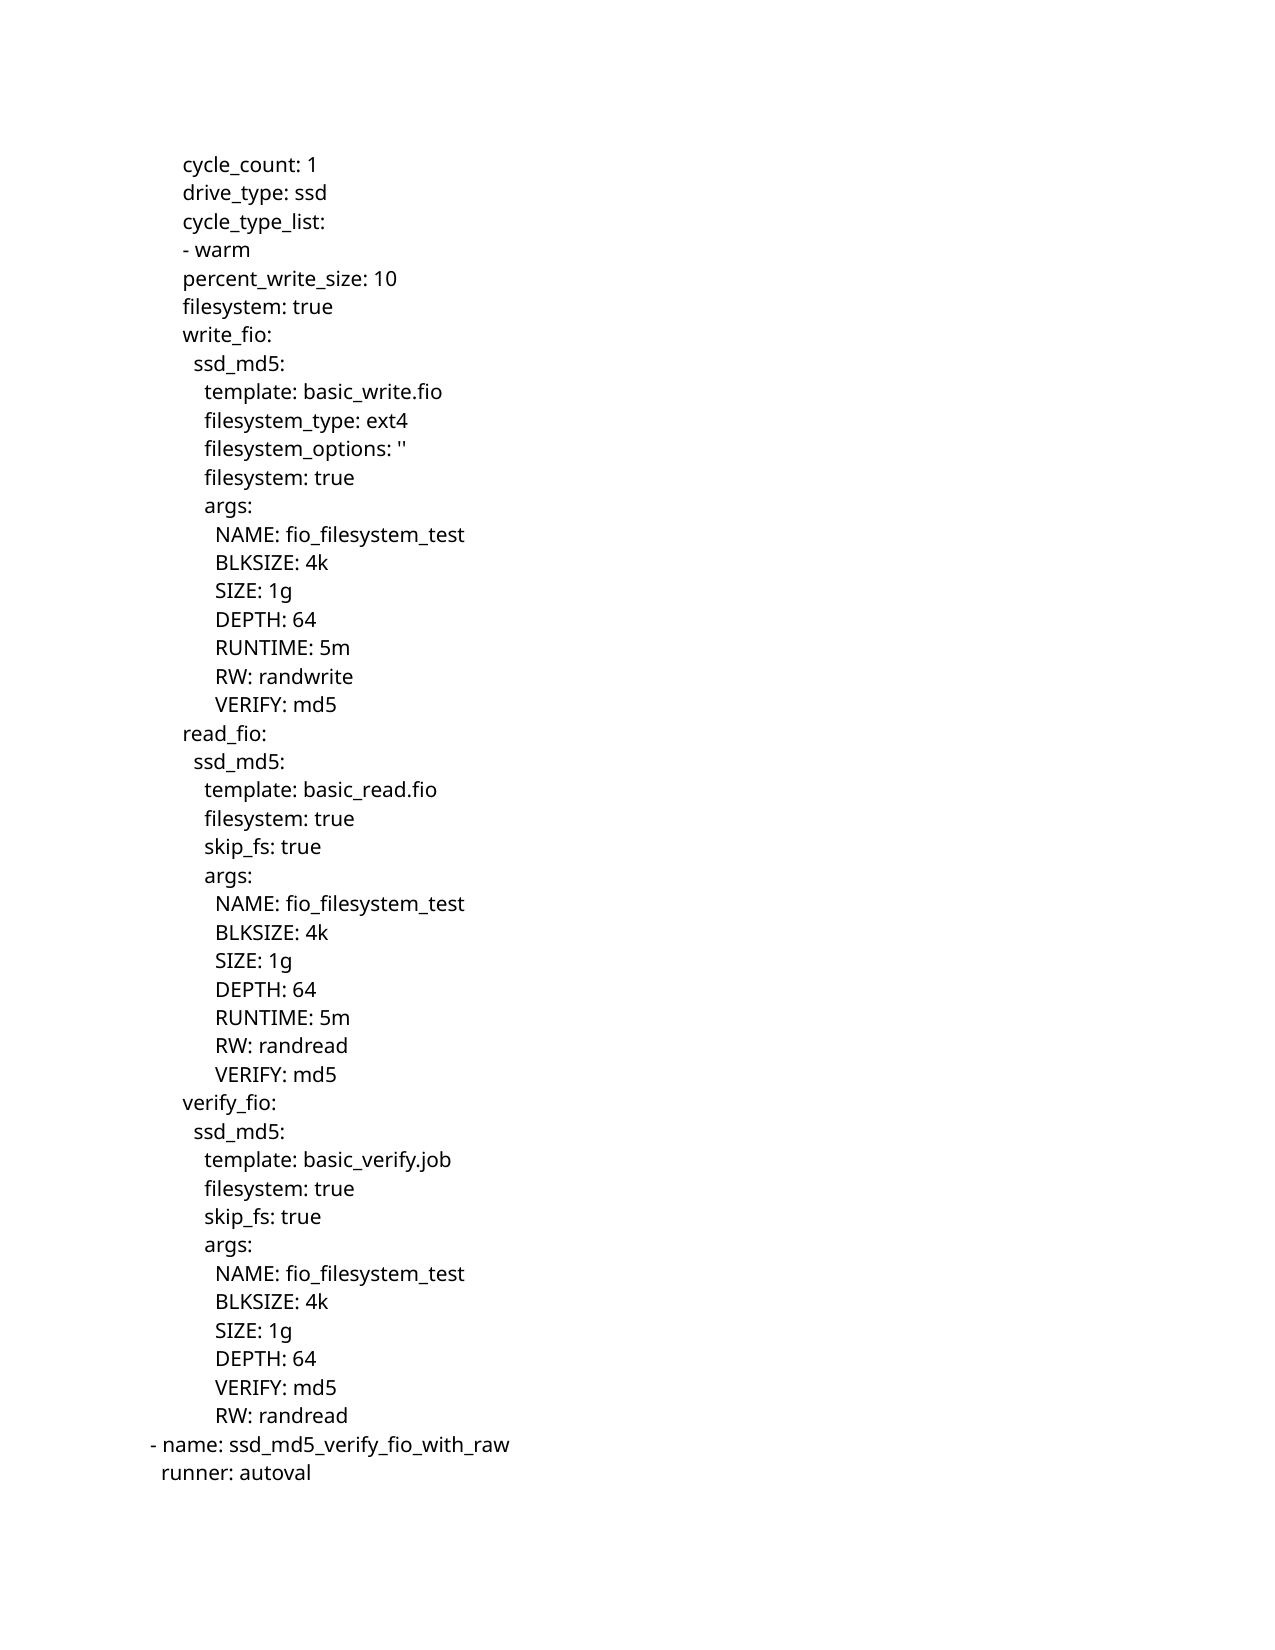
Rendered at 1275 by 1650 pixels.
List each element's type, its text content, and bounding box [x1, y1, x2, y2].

text ssd_md5: [150, 747, 1125, 776]
text DEPTH: 64 [150, 1344, 1125, 1373]
text RUNTIME: 5m [150, 1003, 1125, 1032]
text template: basic_write.fio [150, 377, 1125, 406]
text VERIFY: md5 [150, 1373, 1125, 1401]
text read_fio: [150, 719, 1125, 747]
text filesystem_type: ext4 [150, 406, 1125, 434]
text cycle_count: 1 [150, 150, 1125, 178]
text DEPTH: 64 [150, 975, 1125, 1003]
text VERIFY: md5 [150, 690, 1125, 719]
text DEPTH: 64 [150, 605, 1125, 633]
text filesystem_options: '' [150, 434, 1125, 463]
text RW: randread [150, 1032, 1125, 1060]
text filesystem: true [150, 292, 1125, 321]
text cycle_type_list: [150, 207, 1125, 235]
text percent_write_size: 10 [150, 264, 1125, 292]
text ssd_md5: [150, 349, 1125, 377]
text RUNTIME: 5m [150, 633, 1125, 662]
text drive_type: ssd [150, 178, 1125, 207]
text template: basic_read.fio [150, 776, 1125, 804]
text BLKSIZE: 4k [150, 918, 1125, 946]
text BLKSIZE: 4k [150, 1287, 1125, 1316]
text SIZE: 1g [150, 946, 1125, 975]
text NAME: fio_filesystem_test [150, 889, 1125, 918]
text filesystem: true [150, 463, 1125, 491]
text RW: randwrite [150, 662, 1125, 690]
text args: [150, 861, 1125, 889]
text filesystem: true [150, 1174, 1125, 1202]
text - name: ssd_md5_verify_fio_with_raw [150, 1430, 1125, 1458]
text SIZE: 1g [150, 577, 1125, 605]
text VERIFY: md5 [150, 1060, 1125, 1088]
text verify_fio: [150, 1088, 1125, 1117]
text skip_fs: true [150, 1202, 1125, 1231]
text RW: randread [150, 1401, 1125, 1430]
text args: [150, 1231, 1125, 1259]
text NAME: fio_filesystem_test [150, 1259, 1125, 1287]
text skip_fs: true [150, 832, 1125, 861]
text ssd_md5: [150, 1117, 1125, 1145]
text - warm [150, 235, 1125, 264]
text SIZE: 1g [150, 1316, 1125, 1344]
text runner: autoval [150, 1458, 1125, 1487]
text template: basic_verify.job [150, 1145, 1125, 1174]
text args: [150, 491, 1125, 520]
text NAME: fio_filesystem_test [150, 520, 1125, 548]
text write_fio: [150, 321, 1125, 349]
text BLKSIZE: 4k [150, 548, 1125, 577]
text filesystem: true [150, 804, 1125, 832]
